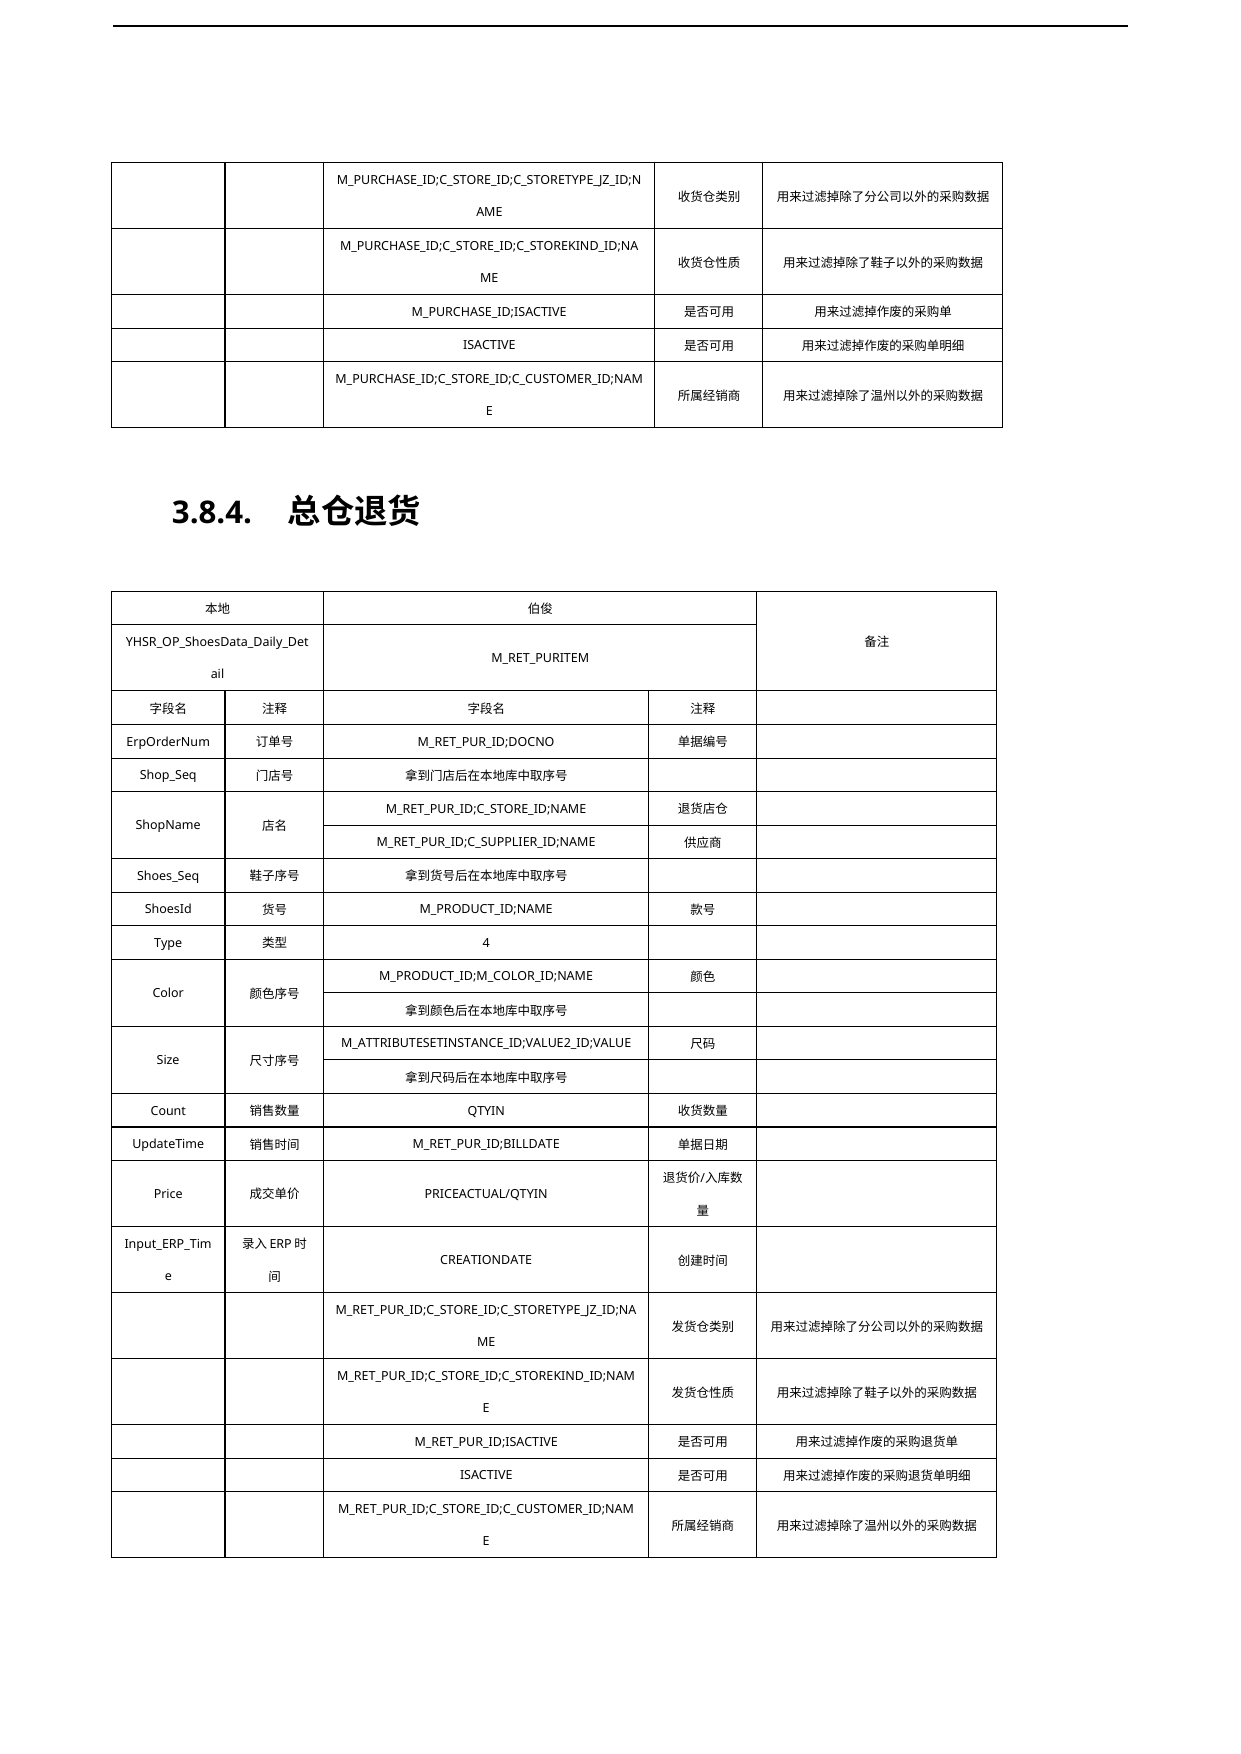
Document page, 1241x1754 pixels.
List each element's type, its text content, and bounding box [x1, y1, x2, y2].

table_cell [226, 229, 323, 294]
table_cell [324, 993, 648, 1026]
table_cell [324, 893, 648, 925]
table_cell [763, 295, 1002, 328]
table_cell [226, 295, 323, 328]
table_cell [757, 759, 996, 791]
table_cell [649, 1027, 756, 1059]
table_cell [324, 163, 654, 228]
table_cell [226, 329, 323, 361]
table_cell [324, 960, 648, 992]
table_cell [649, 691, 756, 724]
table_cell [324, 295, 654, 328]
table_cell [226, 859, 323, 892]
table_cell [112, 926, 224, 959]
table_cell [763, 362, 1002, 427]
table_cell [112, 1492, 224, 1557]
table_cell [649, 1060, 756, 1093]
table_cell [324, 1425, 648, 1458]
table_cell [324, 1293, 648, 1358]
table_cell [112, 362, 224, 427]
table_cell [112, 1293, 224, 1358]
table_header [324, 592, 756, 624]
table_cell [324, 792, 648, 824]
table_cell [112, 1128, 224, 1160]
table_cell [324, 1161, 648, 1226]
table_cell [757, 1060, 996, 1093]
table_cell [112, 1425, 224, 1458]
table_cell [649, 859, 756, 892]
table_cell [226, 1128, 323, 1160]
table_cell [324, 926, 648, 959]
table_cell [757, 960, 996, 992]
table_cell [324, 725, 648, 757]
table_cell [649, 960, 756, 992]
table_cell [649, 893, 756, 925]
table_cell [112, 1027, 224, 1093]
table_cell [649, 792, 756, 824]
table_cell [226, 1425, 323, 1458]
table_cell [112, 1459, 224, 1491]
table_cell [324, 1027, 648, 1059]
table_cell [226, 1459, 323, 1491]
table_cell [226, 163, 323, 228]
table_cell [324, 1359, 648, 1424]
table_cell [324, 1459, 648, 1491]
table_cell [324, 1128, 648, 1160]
list 总仓退货 [172, 477, 1128, 542]
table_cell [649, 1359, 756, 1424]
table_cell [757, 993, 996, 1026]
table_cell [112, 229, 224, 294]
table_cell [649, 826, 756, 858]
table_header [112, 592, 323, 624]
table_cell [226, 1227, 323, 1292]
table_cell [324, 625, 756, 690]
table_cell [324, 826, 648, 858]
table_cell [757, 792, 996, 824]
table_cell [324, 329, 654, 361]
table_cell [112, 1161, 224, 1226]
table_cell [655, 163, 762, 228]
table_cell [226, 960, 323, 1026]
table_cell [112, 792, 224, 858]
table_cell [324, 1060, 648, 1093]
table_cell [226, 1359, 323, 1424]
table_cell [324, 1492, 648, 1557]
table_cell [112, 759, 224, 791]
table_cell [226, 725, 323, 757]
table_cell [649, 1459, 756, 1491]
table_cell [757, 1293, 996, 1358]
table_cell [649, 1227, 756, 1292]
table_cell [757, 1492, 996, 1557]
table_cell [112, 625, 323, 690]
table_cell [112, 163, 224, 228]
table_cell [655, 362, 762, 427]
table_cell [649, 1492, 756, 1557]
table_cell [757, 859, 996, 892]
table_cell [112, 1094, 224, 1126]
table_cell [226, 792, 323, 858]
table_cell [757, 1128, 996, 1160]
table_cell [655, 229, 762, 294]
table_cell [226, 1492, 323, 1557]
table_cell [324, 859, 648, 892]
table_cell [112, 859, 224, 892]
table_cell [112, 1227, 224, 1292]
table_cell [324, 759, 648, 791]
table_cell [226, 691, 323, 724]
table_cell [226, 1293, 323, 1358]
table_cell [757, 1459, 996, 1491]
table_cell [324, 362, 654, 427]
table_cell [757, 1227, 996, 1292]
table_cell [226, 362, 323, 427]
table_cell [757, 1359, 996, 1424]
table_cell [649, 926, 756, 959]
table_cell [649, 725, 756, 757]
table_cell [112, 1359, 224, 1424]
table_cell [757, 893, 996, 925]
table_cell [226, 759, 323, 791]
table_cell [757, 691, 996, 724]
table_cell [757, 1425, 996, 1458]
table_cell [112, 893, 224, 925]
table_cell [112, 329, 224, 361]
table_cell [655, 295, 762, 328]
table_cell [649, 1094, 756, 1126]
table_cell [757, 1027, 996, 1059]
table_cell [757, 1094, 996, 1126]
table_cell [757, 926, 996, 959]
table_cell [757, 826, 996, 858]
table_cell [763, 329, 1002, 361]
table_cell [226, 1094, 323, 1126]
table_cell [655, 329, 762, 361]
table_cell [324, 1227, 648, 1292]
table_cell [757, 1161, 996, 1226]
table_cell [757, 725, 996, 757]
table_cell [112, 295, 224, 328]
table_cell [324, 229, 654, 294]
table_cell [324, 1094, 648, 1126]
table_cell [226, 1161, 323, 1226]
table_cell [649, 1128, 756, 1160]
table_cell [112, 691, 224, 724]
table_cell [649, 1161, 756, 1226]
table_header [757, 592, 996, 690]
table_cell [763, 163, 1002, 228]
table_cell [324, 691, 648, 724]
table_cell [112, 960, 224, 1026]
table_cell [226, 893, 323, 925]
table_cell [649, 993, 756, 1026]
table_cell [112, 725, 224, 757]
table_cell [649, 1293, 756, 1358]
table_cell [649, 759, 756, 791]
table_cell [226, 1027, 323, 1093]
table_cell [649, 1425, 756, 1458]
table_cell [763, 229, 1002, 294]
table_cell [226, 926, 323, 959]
